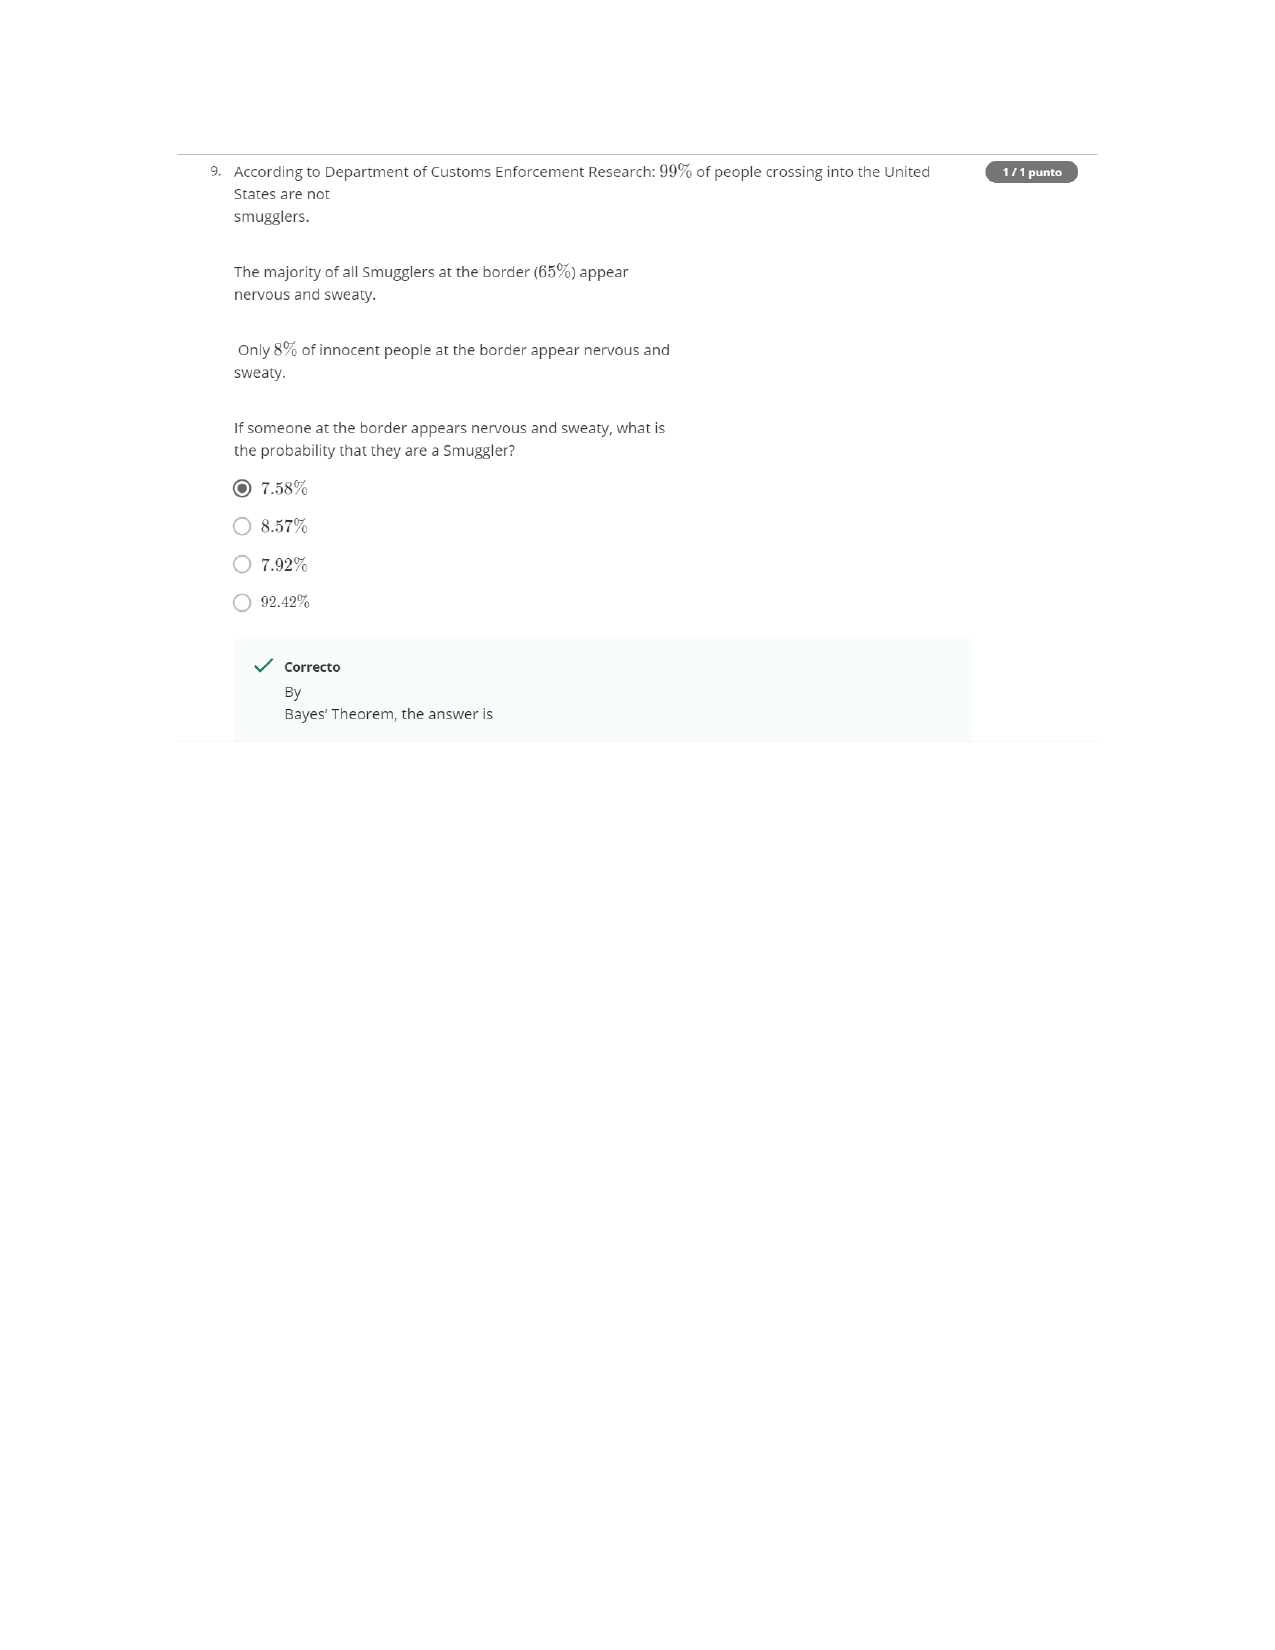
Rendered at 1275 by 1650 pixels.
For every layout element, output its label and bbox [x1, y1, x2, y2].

picture [177, 147, 1098, 742]
